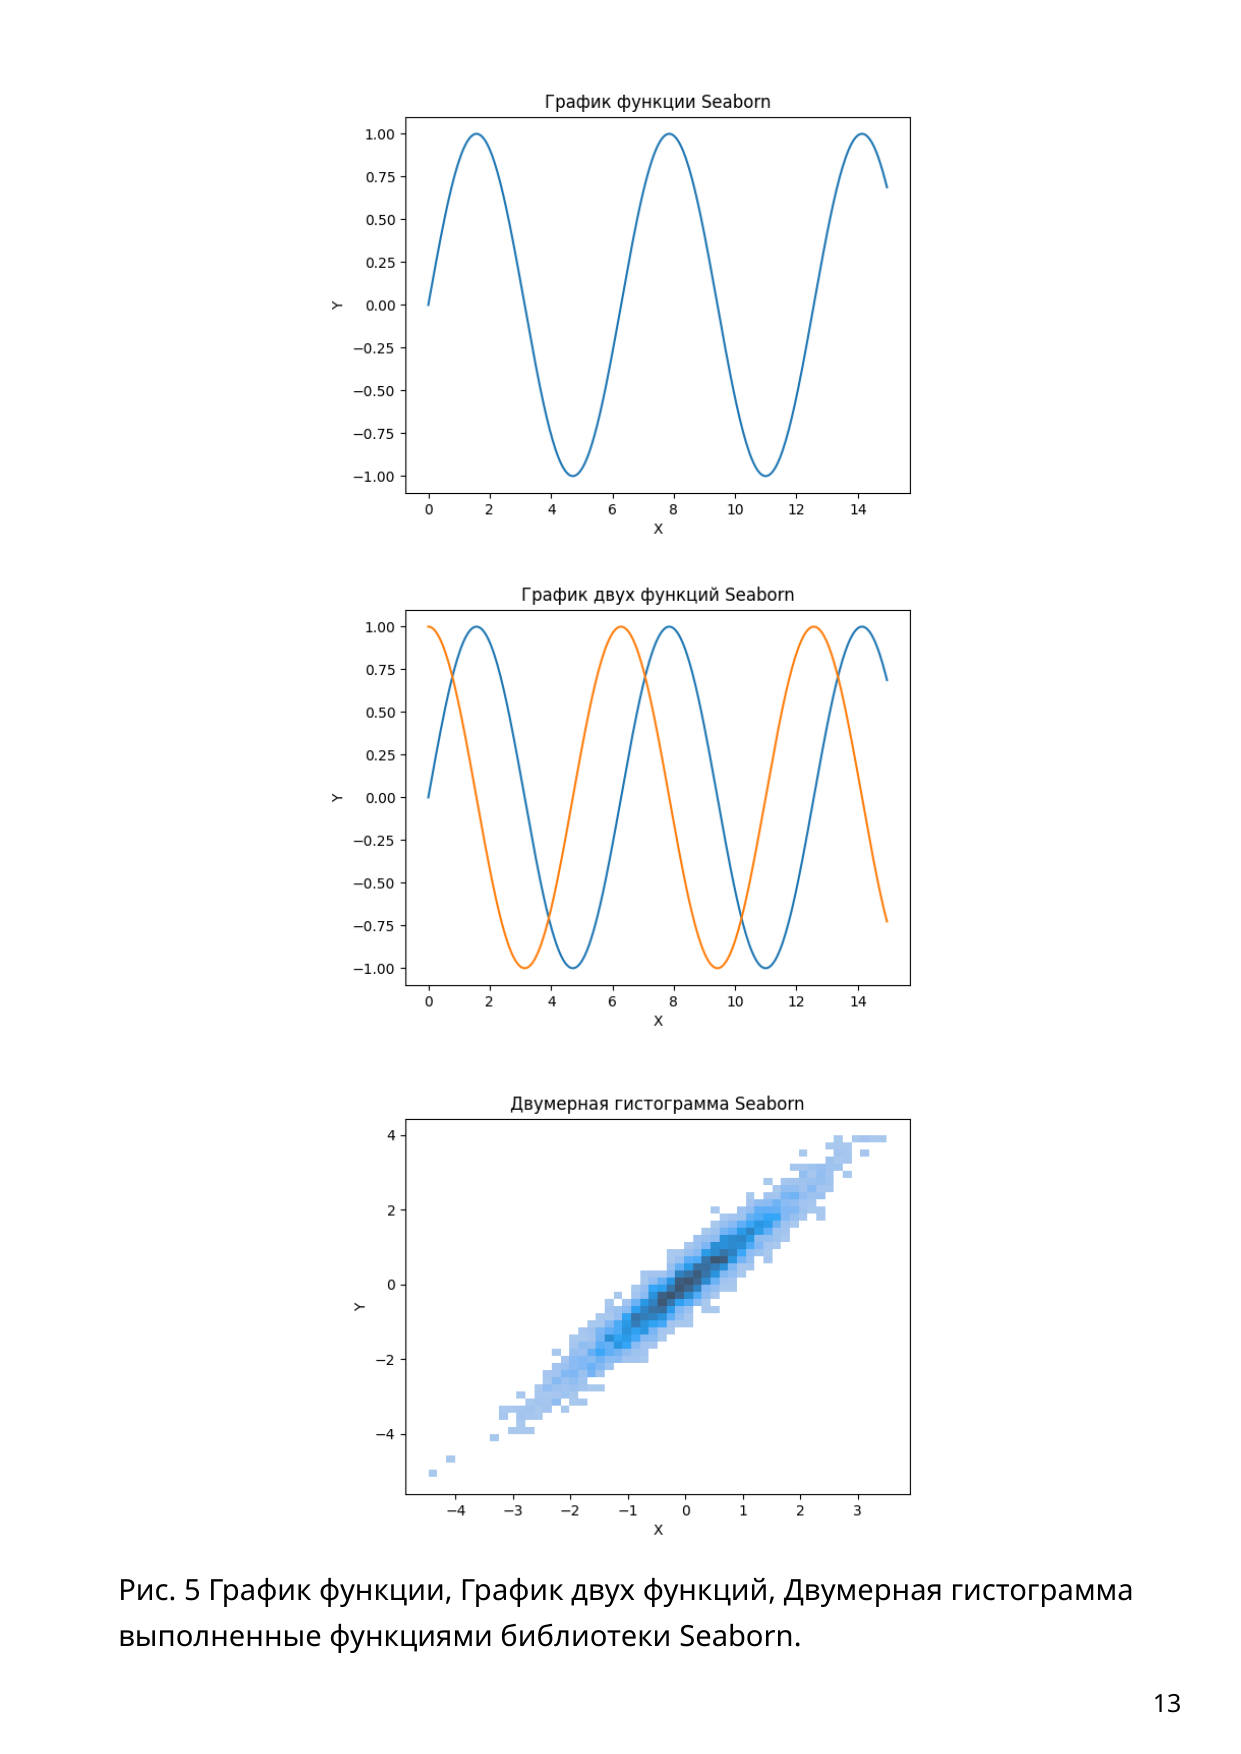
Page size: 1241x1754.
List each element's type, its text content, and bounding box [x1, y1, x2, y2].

picture [325, 59, 975, 547]
text Рис. 5 График функции, График двух функций, Двумерная гистограмма выполненные функциями библиотеки Seaborn. [118, 1569, 1181, 1654]
picture [325, 551, 975, 1039]
picture [325, 1060, 975, 1548]
